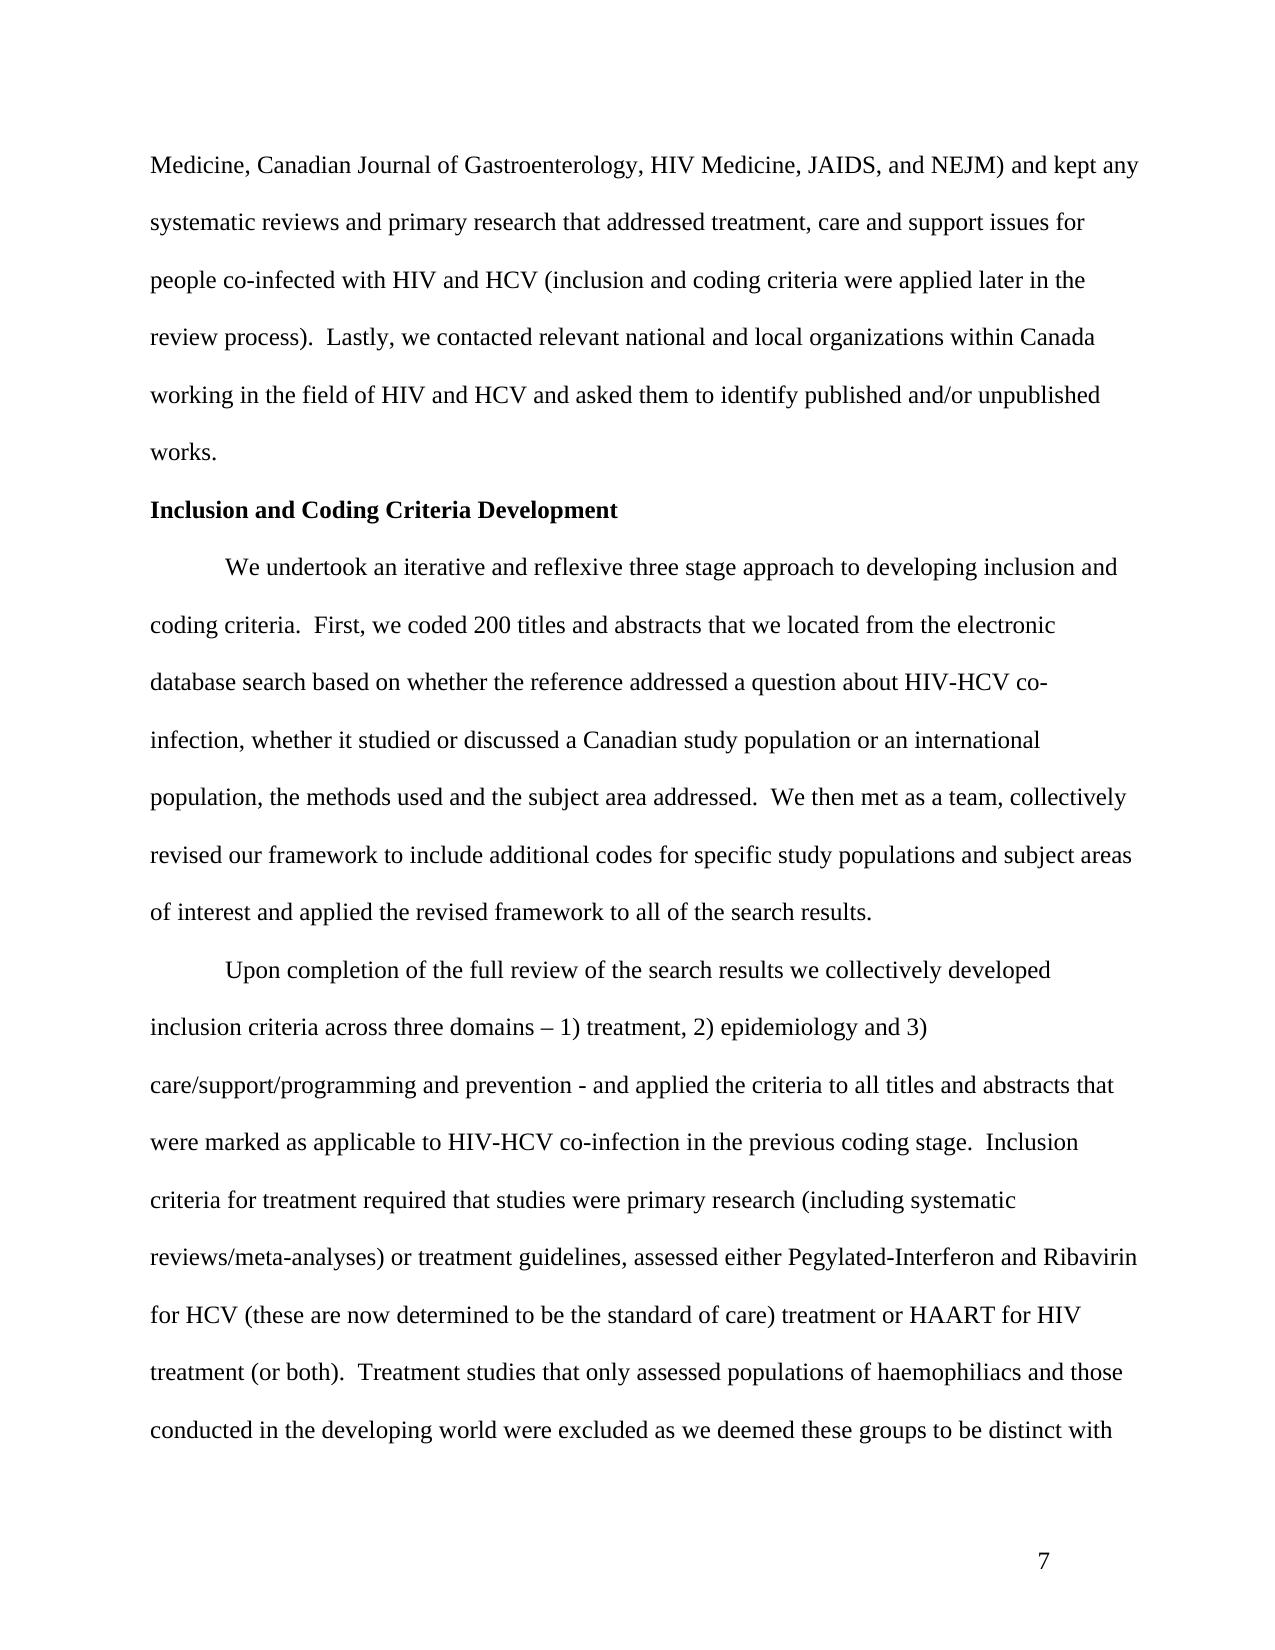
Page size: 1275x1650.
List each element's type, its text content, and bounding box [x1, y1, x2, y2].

text We undertook an iterative and reflexive three stage approach to developing inclusion and coding criteria. First, we coded 200 titles and abstracts that we located from the electronic database search based on whether the reference addressed a question about HIV-HCV co-infection, whether it studied or discussed a Canadian study population or an international population, the methods used and the subject area addressed. We then met as a team, collectively revised our framework to include additional codes for specific study populations and subject areas of interest and applied the revised framework to all of the search results. [150, 552, 1143, 926]
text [150, 150, 1143, 466]
text Inclusion and Coding Criteria Development [150, 495, 1143, 524]
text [150, 955, 1143, 1444]
